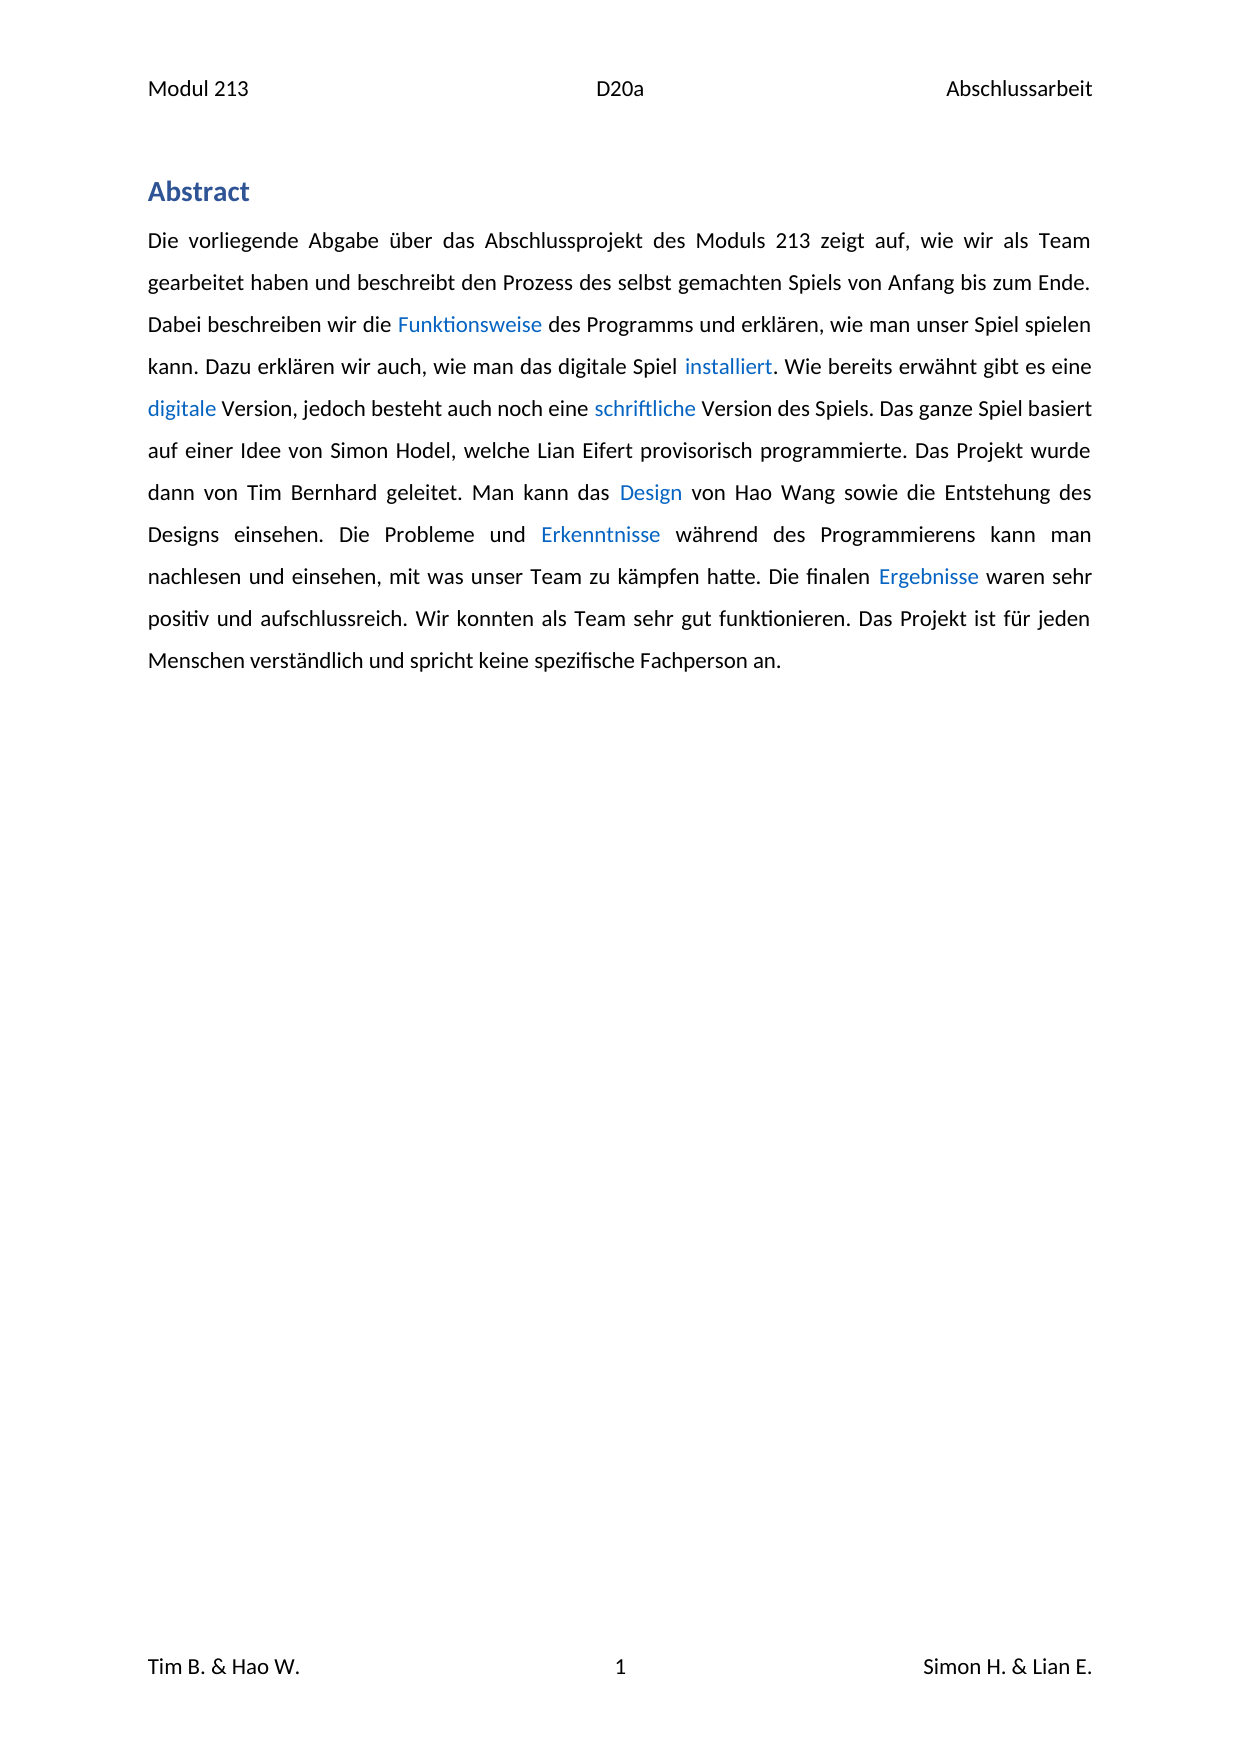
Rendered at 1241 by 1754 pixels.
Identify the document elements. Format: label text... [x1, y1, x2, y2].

subtitle Abstract [148, 173, 1093, 208]
text Die vorliegende Abgabe über das Abschlussprojekt des Moduls 213 zeigt auf, wie wir als Team gearbeitet haben und beschreibt den Prozess des selbst gemachten Spiels von Anfang bis zum Ende. Dabei beschreiben wir die Funktionsweise des Programms und erklären, wie man unser Spiel spielen kann. Dazu erklären wir auch, wie man das digitale Spiel installiert. Wie bereits erwähnt gibt es eine digitale Version, jedoch besteht auch noch eine schriftliche Version des Spiels. Das ganze Spiel basiert auf einer Idee von Simon Hodel, welche Lian Eifert provisorisch programmierte. Das Projekt wurde dann von Tim Bernhard geleitet. Man kann das Design von Hao Wang sowie die Entstehung des Designs einsehen. Die Probleme und Erkenntnisse während des Programmierens kann man nachlesen und einsehen, mit was unser Team zu kämpfen hatte. Die finalen Ergebnisse waren sehr positiv und aufschlussreich. Wir konnten als Team sehr gut funktionieren. Das Projekt ist für jeden Menschen verständlich und spricht keine spezifische Fachperson an. [148, 226, 1093, 674]
